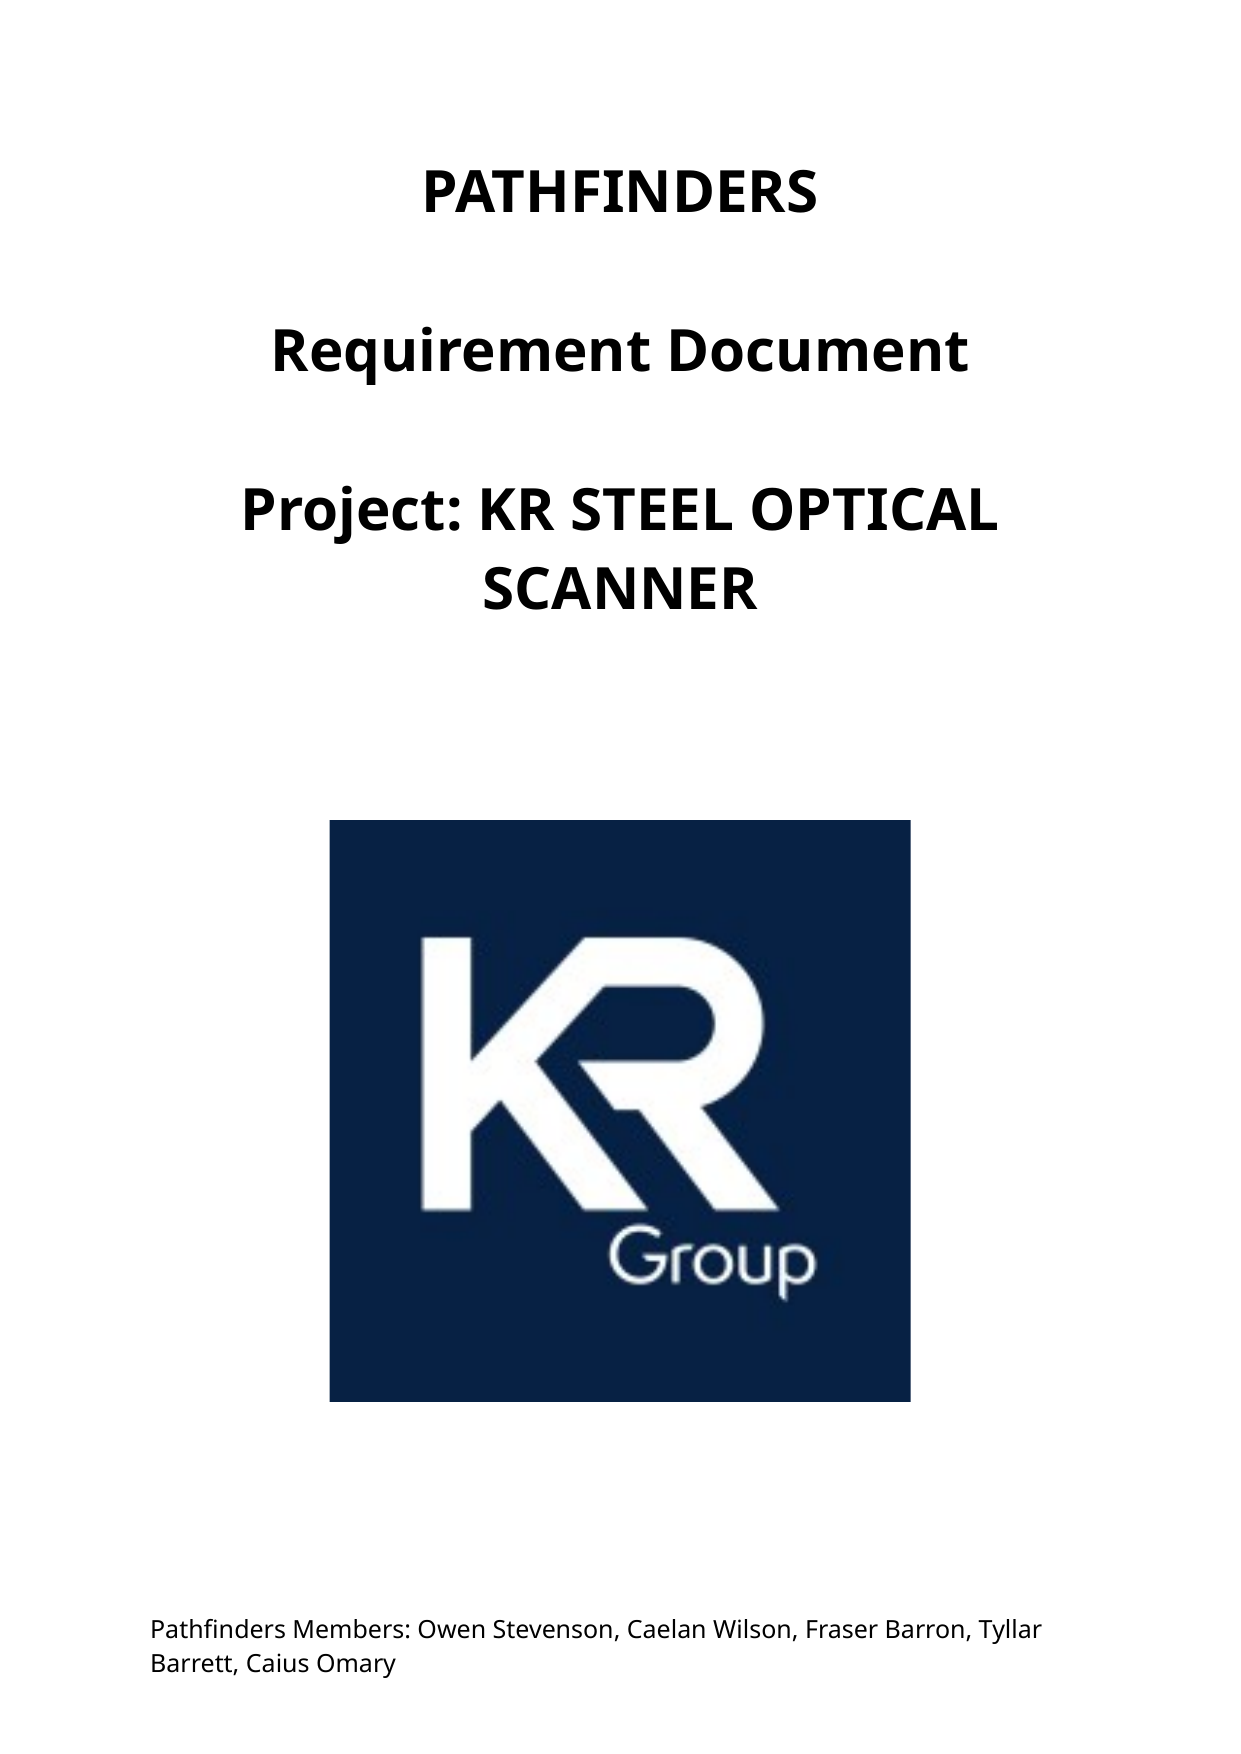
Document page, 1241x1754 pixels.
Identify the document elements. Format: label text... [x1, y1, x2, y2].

text Requirement Document [150, 309, 1090, 388]
picture [329, 820, 911, 1402]
text Project: KR STEEL OPTICAL SCANNER [150, 468, 1090, 627]
text PATHFINDERS [150, 150, 1090, 229]
